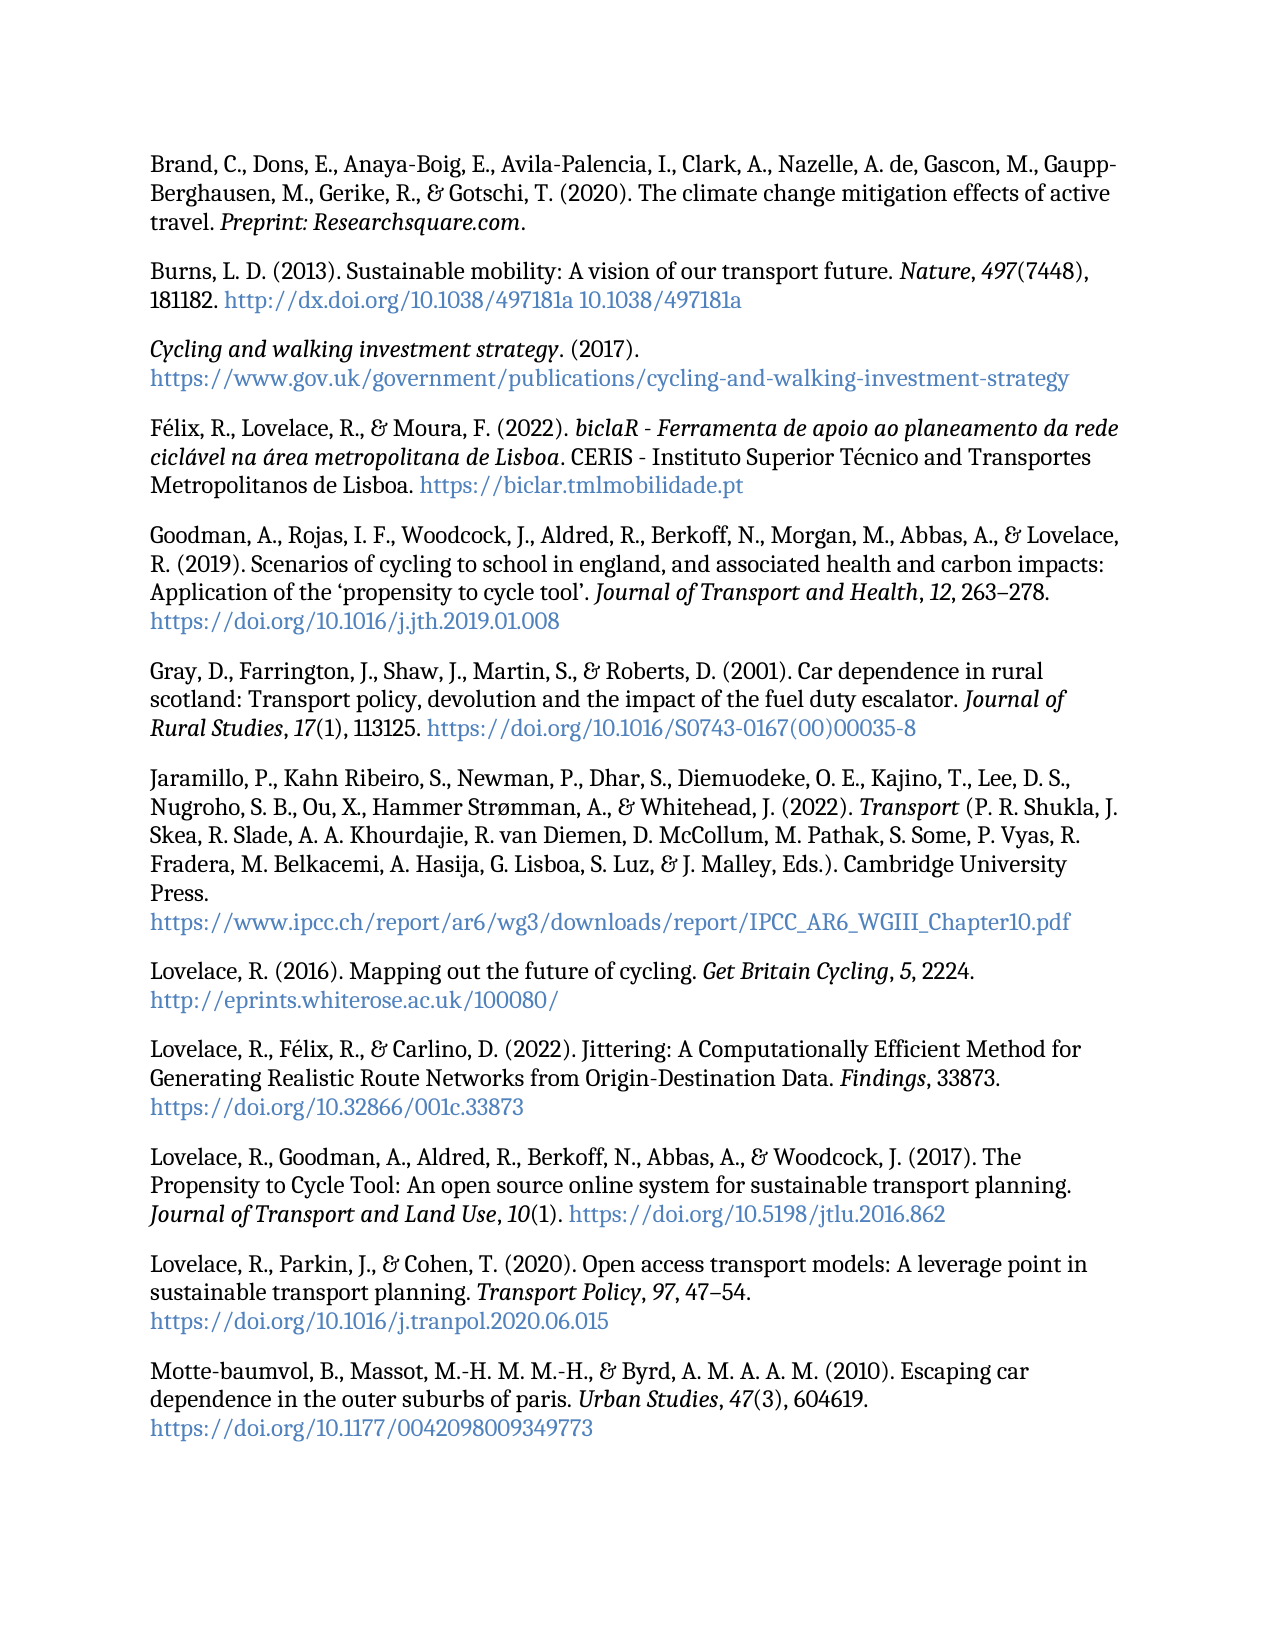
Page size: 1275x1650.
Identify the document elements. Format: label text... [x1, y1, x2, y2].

text Lovelace, R., Goodman, A., Aldred, R., Berkoff, N., Abbas, A., & Woodcock, J. (2017). The Propensity to Cycle Tool: An open source online system for sustainable transport planning. Journal of Transport and Land Use, 10(1). https://doi.org/10.5198/jtlu.2016.862 [150, 1142, 1125, 1229]
text Brand, C., Dons, E., Anaya-Boig, E., Avila-Palencia, I., Clark, A., Nazelle, A. de, Gascon, M., Gaupp-Berghausen, M., Gerike, R., & Gotschi, T. (2020). The climate change mitigation effects of active travel. Preprint: Researchsquare.com. [150, 150, 1125, 236]
text Lovelace, R., Parkin, J., & Cohen, T. (2020). Open access transport models: A leverage point in sustainable transport planning. Transport Policy, 97, 47–54. https://doi.org/10.1016/j.tranpol.2020.06.015 [150, 1249, 1125, 1336]
text Goodman, A., Rojas, I. F., Woodcock, J., Aldred, R., Berkoff, N., Morgan, M., Abbas, A., & Lovelace, R. (2019). Scenarios of cycling to school in england, and associated health and carbon impacts: Application of the ‘propensity to cycle tool’. Journal of Transport and Health, 12, 263–278. https://doi.org/10.1016/j.jth.2019.01.008 [150, 521, 1125, 636]
text Gray, D., Farrington, J., Shaw, J., Martin, S., & Roberts, D. (2001). Car dependence in rural scotland: Transport policy, devolution and the impact of the fuel duty escalator. Journal of Rural Studies, 17(1), 113125. https://doi.org/10.1016/S0743-0167(00)00035-8 [150, 657, 1125, 743]
text Cycling and walking investment strategy. (2017). https://www.gov.uk/government/publications/cycling-and-walking-investment-strategy [150, 335, 1125, 393]
text Burns, L. D. (2013). Sustainable mobility: A vision of our transport future. Nature, 497(7448), 181182. http://dx.doi.org/10.1038/497181a 10.1038/497181a [150, 257, 1125, 314]
text Jaramillo, P., Kahn Ribeiro, S., Newman, P., Dhar, S., Diemuodeke, O. E., Kajino, T., Lee, D. S., Nugroho, S. B., Ou, X., Hammer Strømman, A., & Whitehead, J. (2022). Transport (P. R. Shukla, J. Skea, R. Slade, A. A. Khourdajie, R. van Diemen, D. McCollum, M. Pathak, S. Some, P. Vyas, R. Fradera, M. Belkacemi, A. Hasija, G. Lisboa, S. Luz, & J. Malley, Eds.). Cambridge University Press. https://www.ipcc.ch/report/ar6/wg3/downloads/report/IPCC_AR6_WGIII_Chapter10.pdf [150, 764, 1125, 936]
text Lovelace, R., Félix, R., & Carlino, D. (2022). Jittering: A Computationally Efficient Method for Generating Realistic Route Networks from Origin-Destination Data. Findings, 33873. https://doi.org/10.32866/001c.33873 [150, 1035, 1125, 1122]
text Motte-baumvol, B., Massot, M.-H. M. M.-H., & Byrd, A. M. A. A. M. (2010). Escaping car dependence in the outer suburbs of paris. Urban Studies, 47(3), 604619. https://doi.org/10.1177/0042098009349773 [150, 1357, 1125, 1443]
text Lovelace, R. (2016). Mapping out the future of cycling. Get Britain Cycling, 5, 2224. http://eprints.whiterose.ac.uk/100080/ [150, 957, 1125, 1014]
text Félix, R., Lovelace, R., & Moura, F. (2022). biclaR - Ferramenta de apoio ao planeamento da rede ciclável na área metropolitana de Lisboa. CERIS - Instituto Superior Técnico and Transportes Metropolitanos de Lisboa. https://biclar.tmlmobilidade.pt [150, 414, 1125, 500]
